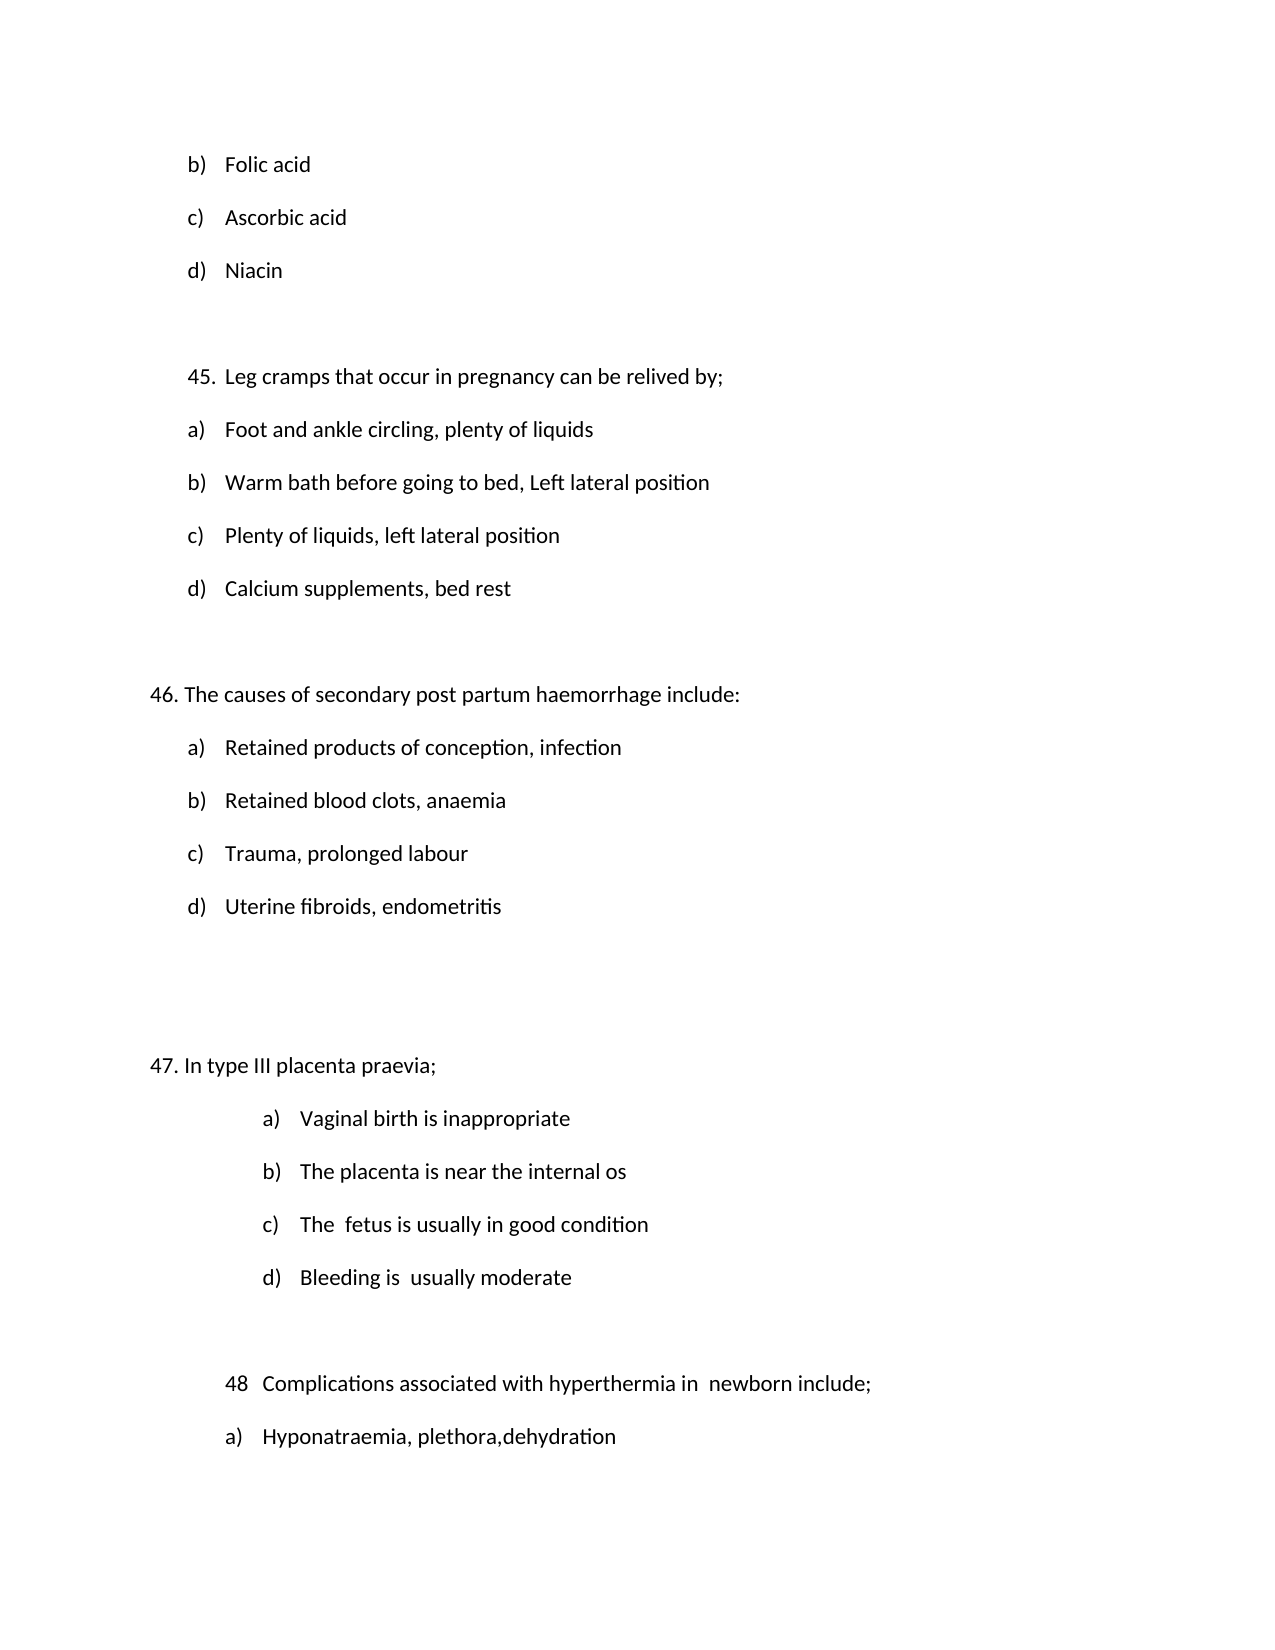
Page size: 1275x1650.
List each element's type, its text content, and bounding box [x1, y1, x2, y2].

list Leg cramps that occur in pregnancy can be relived by; [187, 362, 1125, 390]
list Hyponatraemia, plethora,dehydration [225, 1422, 1125, 1451]
list Complications associated with hyperthermia in newborn include; [225, 1369, 1125, 1397]
list Trauma, prolonged labour [187, 839, 1125, 867]
text 46. The causes of secondary post partum haemorrhage include: [150, 680, 1125, 708]
text 47. In type III placenta praevia; [150, 1051, 1125, 1079]
list Folic acid [187, 150, 1125, 178]
list Retained products of conception, infection [187, 733, 1125, 761]
list Uterine fibroids, endometritis [187, 892, 1125, 920]
list Plenty of liquids, left lateral position [187, 521, 1125, 549]
list Bleeding is usually moderate [262, 1263, 1125, 1291]
list Foot and ankle circling, plenty of liquids [187, 415, 1125, 443]
list Calcium supplements, bed rest [187, 574, 1125, 602]
list Retained blood clots, anaemia [187, 786, 1125, 814]
list The placenta is near the internal os [262, 1157, 1125, 1185]
list Ascorbic acid [187, 203, 1125, 231]
list Niacin [187, 256, 1125, 284]
list Vaginal birth is inappropriate [262, 1104, 1125, 1132]
list Warm bath before going to bed, Left lateral position [187, 468, 1125, 496]
list The fetus is usually in good condition [262, 1210, 1125, 1238]
